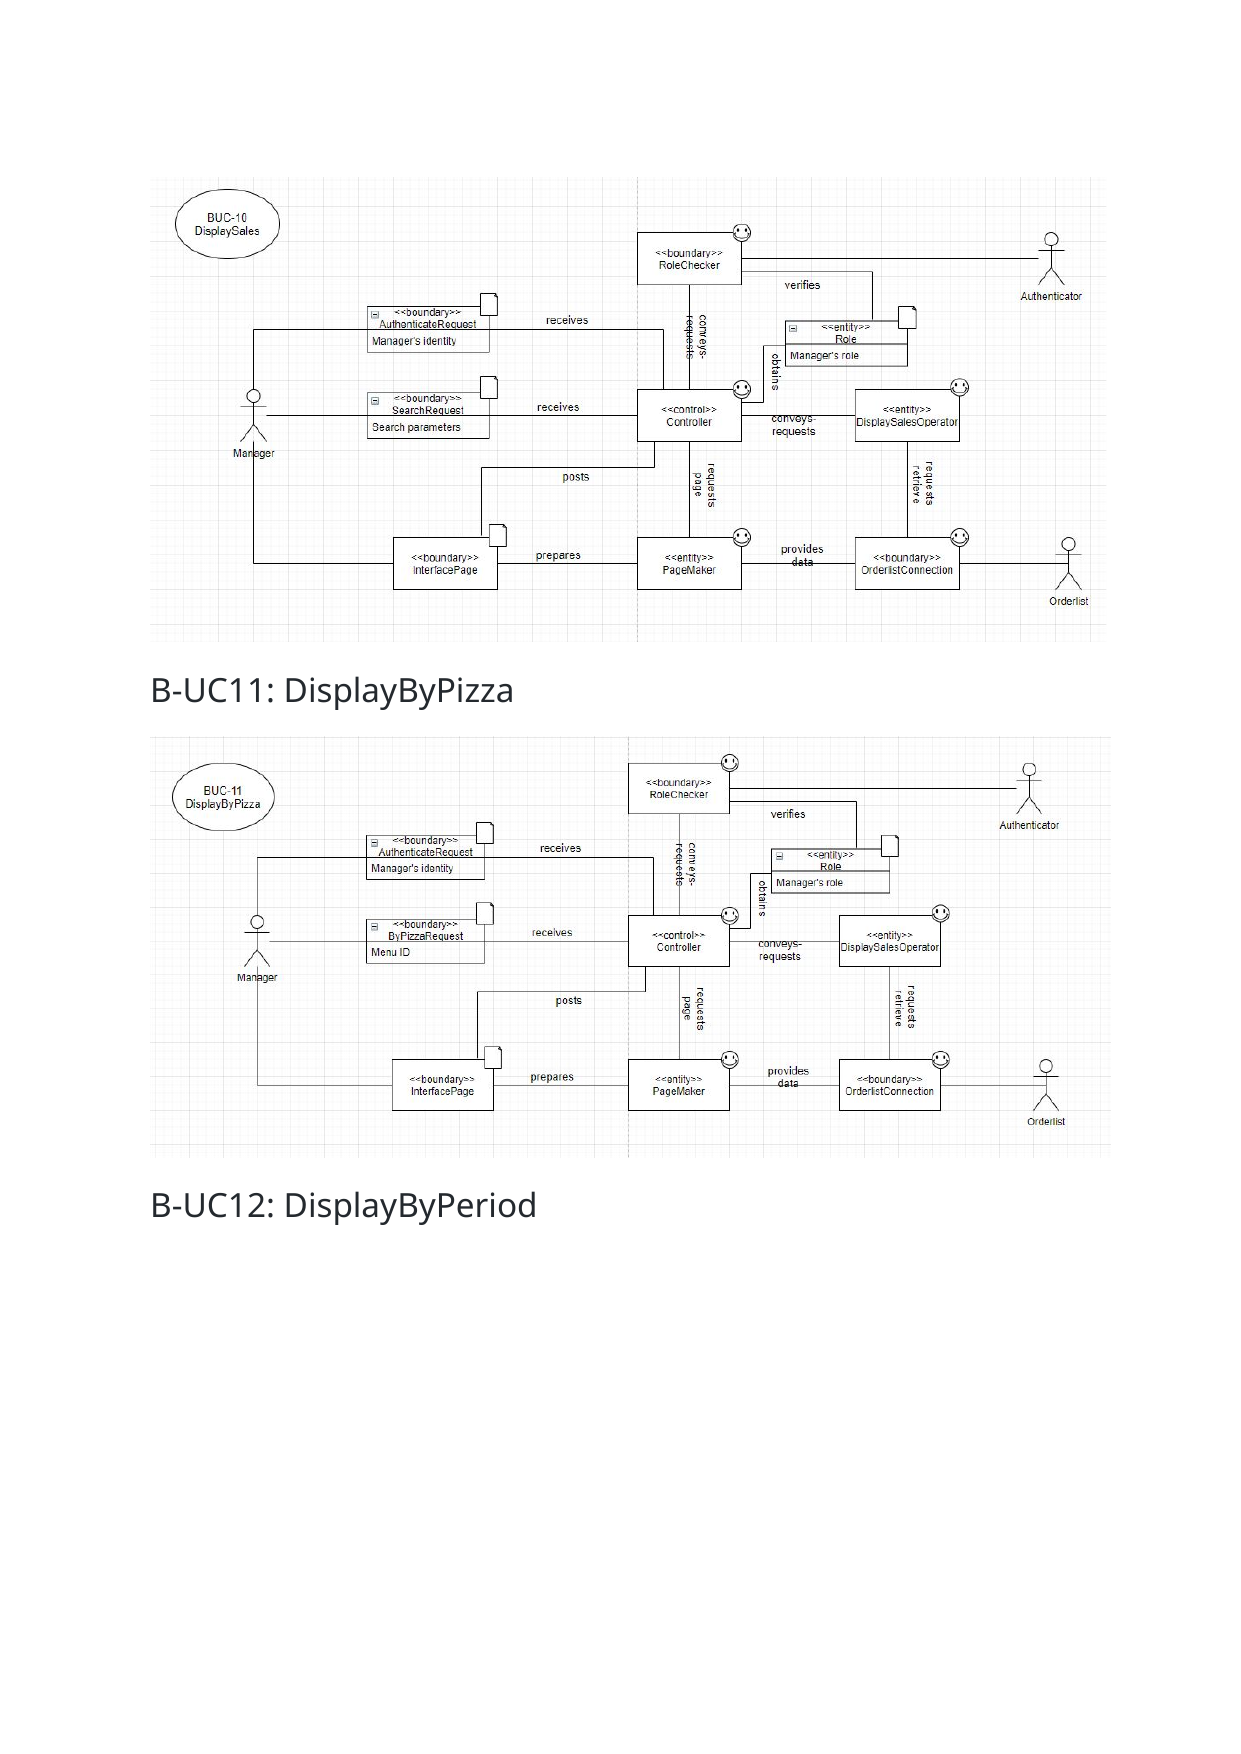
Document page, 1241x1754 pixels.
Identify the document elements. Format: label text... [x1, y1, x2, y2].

picture [150, 177, 1107, 642]
text B-UC11: DisplayByPizza [150, 666, 1090, 712]
picture [150, 736, 1111, 1158]
text B-UC12: DisplayByPeriod [150, 1182, 1090, 1228]
